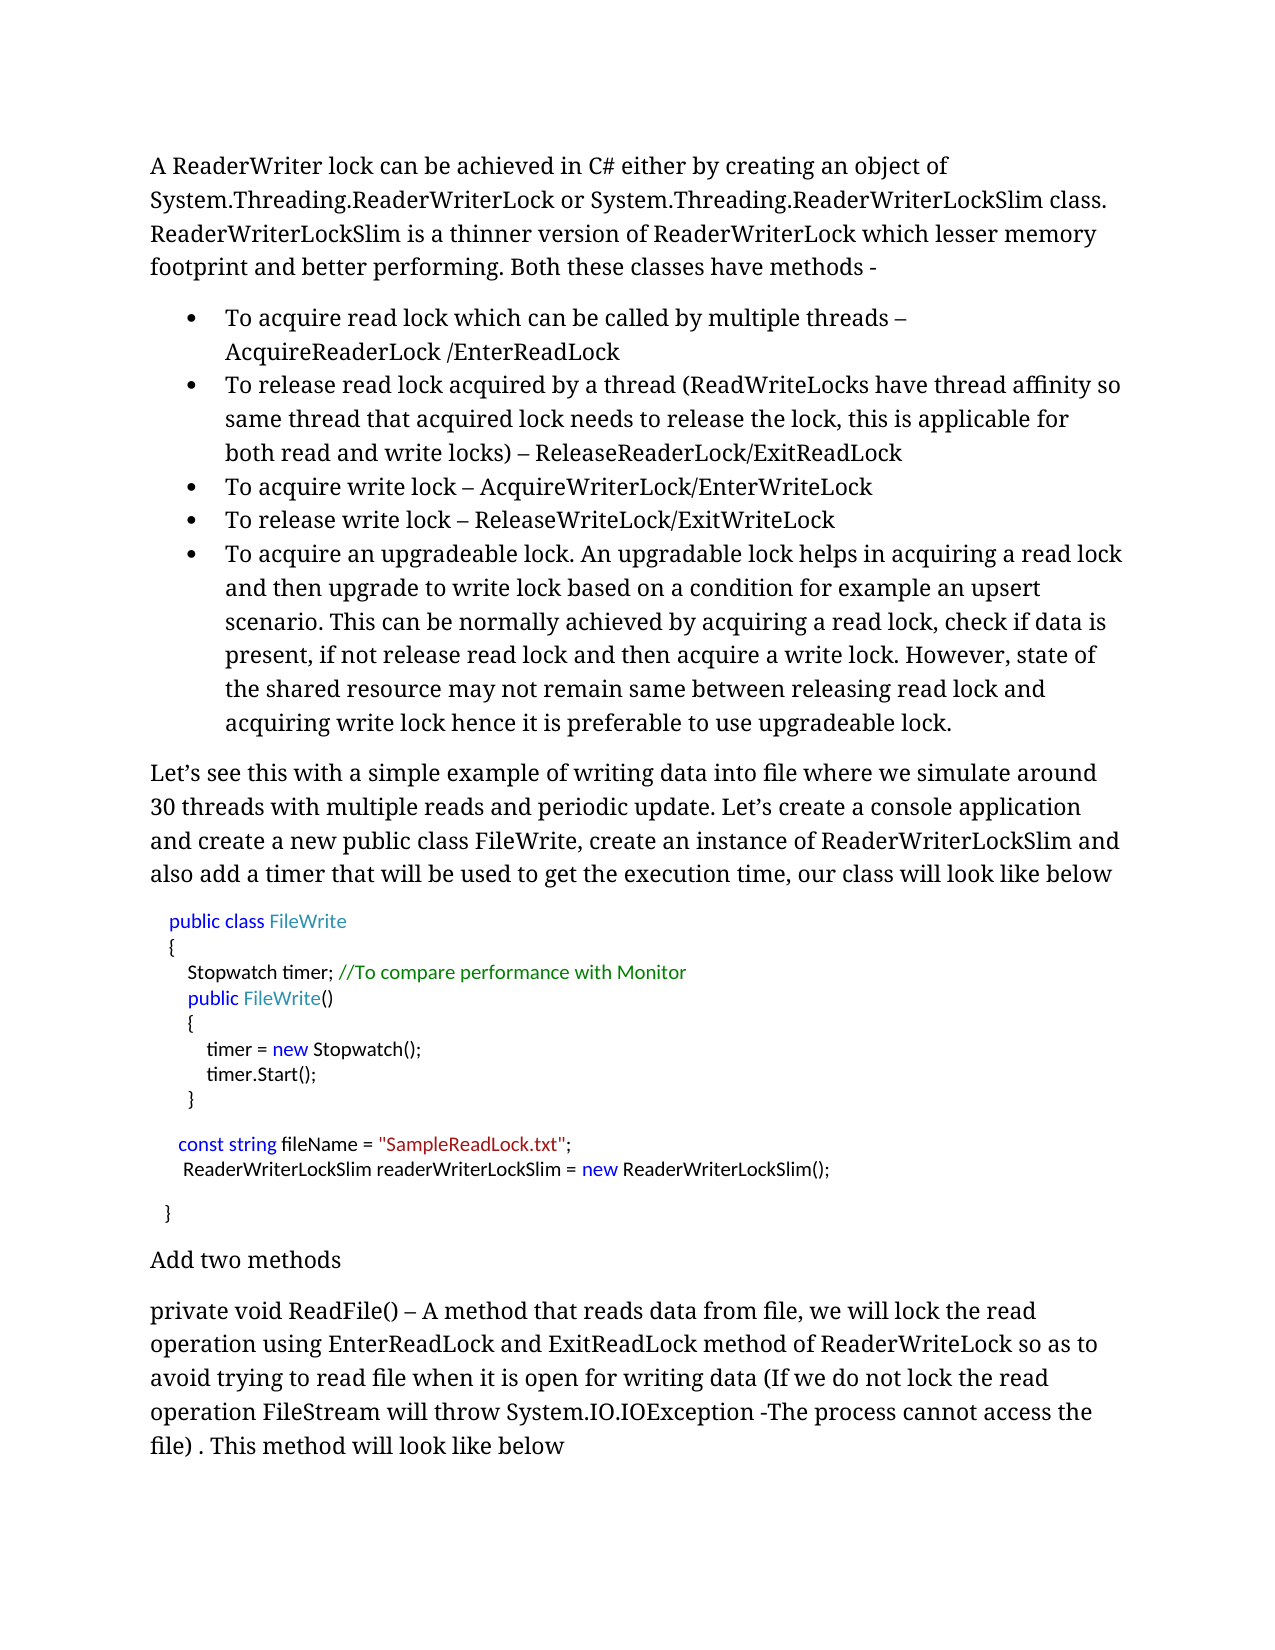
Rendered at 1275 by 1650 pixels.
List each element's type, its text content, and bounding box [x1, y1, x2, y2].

text Let’s see this with a simple example of writing data into file where we simulate around 30 threads with multiple reads and periodic update. Let’s create a console application and create a new public class FileWrite, create an instance of ReaderWriterLockSlim and also add a timer that will be used to get the execution time, our class will look like below [150, 757, 1125, 889]
list To release read lock acquired by a thread (ReadWriteLocks have thread affinity so same thread that acquired lock needs to release the lock, this is applicable for both read and write locks) – ReleaseReaderLock/ExitReadLock [187, 369, 1125, 468]
text Stopwatch timer; //To compare performance with Monitor [150, 959, 1125, 985]
text A ReaderWriter lock can be achieved in C# either by creating an object of System.Threading.ReaderWriterLock or System.Threading.ReaderWriterLockSlim class. ReaderWriterLockSlim is a thinner version of ReaderWriterLock which lesser memory footprint and better performing. Both these classes have methods - [150, 150, 1125, 282]
text public class FileWrite [150, 909, 1125, 934]
text private void ReadFile() – A method that reads data from file, we will lock the read operation using EnterReadLock and ExitReadLock method of ReaderWriteLock so as to avoid trying to read file when it is open for writing data (If we do not lock the read operation FileStream will throw System.IO.IOException -The process cannot access the file) . This method will look like below [150, 1295, 1125, 1461]
list To acquire read lock which can be called by multiple threads – AcquireReaderLock /EnterReadLock [187, 302, 1125, 367]
text } [150, 1087, 1125, 1112]
text } [150, 1200, 1125, 1226]
text ReaderWriterLockSlim readerWriterLockSlim = new ReaderWriterLockSlim(); [150, 1156, 1125, 1182]
list To acquire an upgradeable lock. An upgradable lock helps in acquiring a read lock and then upgrade to write lock based on a condition for example an upsert scenario. This can be normally achieved by acquiring a read lock, check if data is present, if not release read lock and then acquire a write lock. However, state of the shared resource may not remain same between releasing read lock and acquiring write lock hence it is preferable to use upgradeable lock. [187, 538, 1125, 738]
text { [150, 1010, 1125, 1036]
text timer.Start(); [150, 1061, 1125, 1087]
list To acquire write lock – AcquireWriterLock/EnterWriteLock [187, 470, 1125, 502]
text public FileWrite() [150, 985, 1125, 1010]
text { [150, 934, 1125, 959]
text timer = new Stopwatch(); [150, 1036, 1125, 1061]
list To release write lock – ReleaseWriteLock/ExitWriteLock [187, 504, 1125, 535]
text Add two methods [150, 1244, 1125, 1276]
text const string fileName = "SampleReadLock.txt"; [150, 1131, 1125, 1156]
